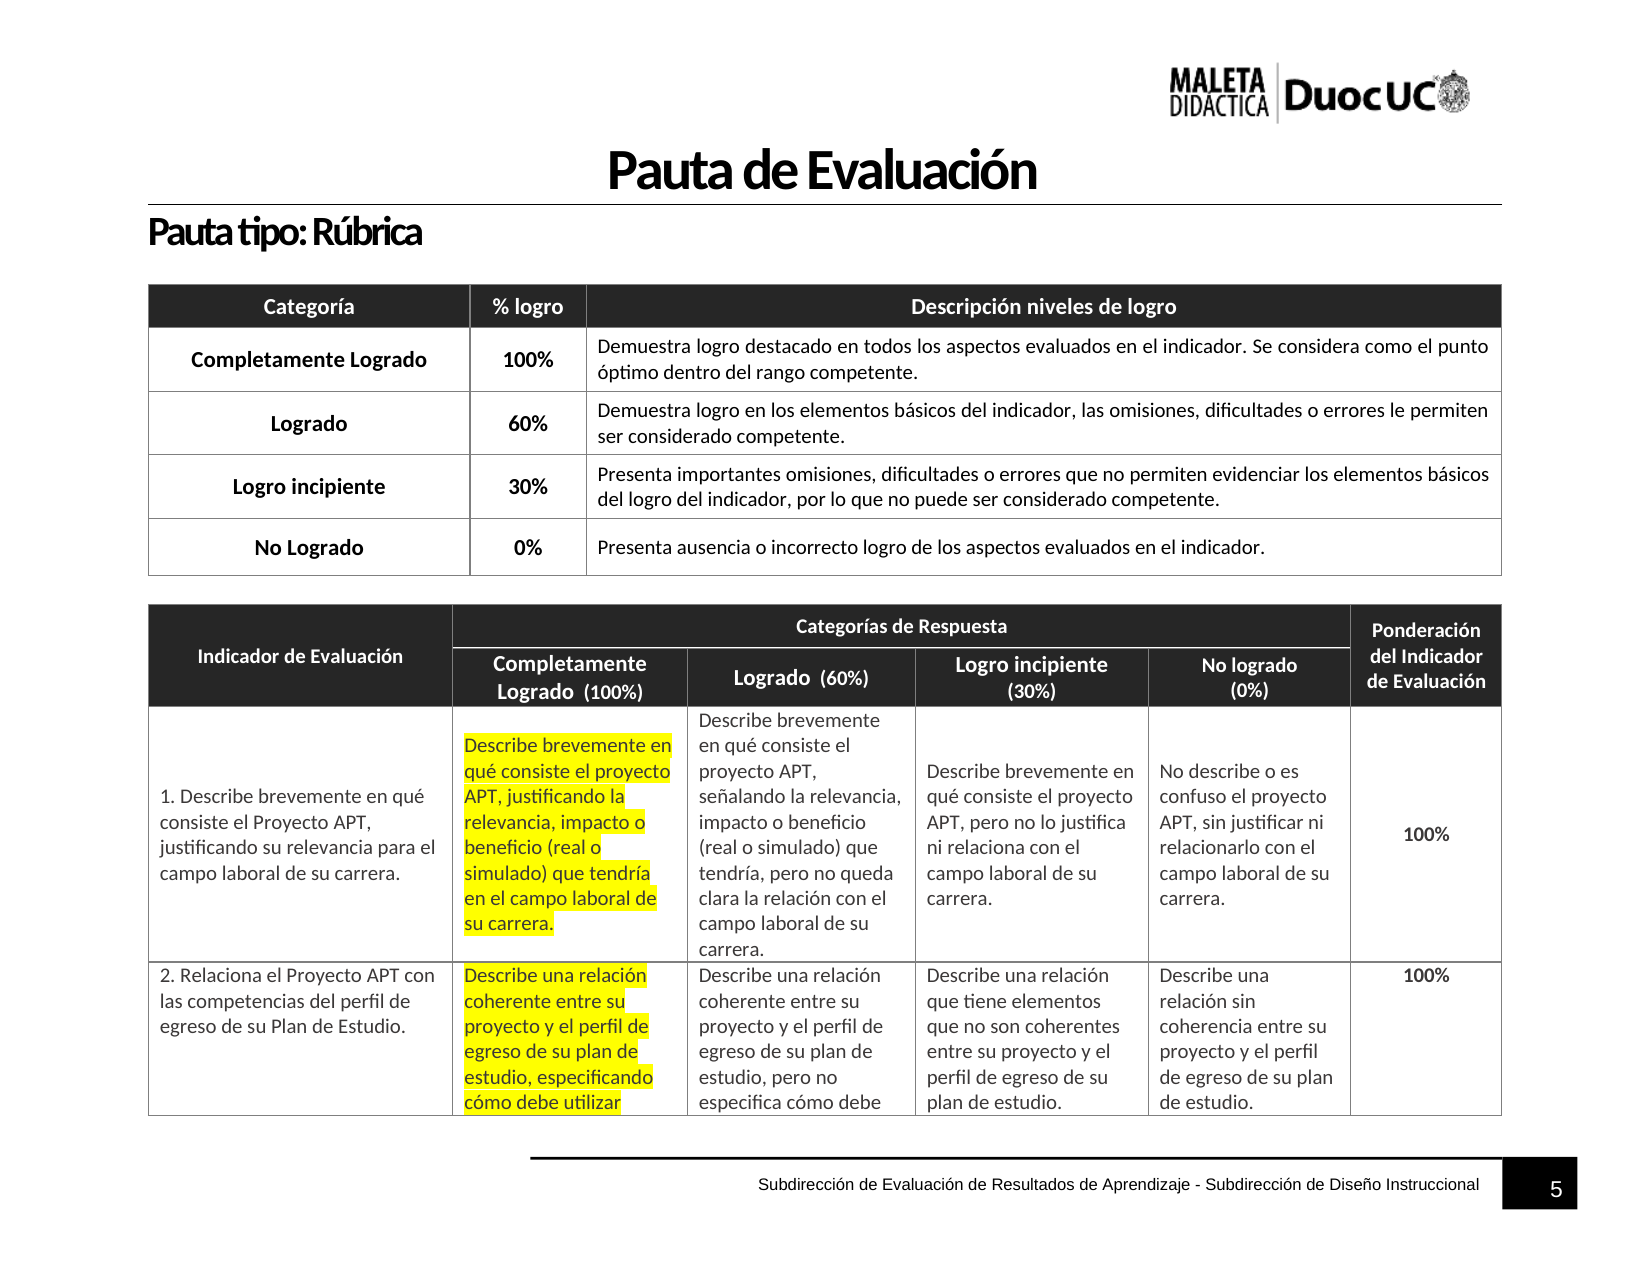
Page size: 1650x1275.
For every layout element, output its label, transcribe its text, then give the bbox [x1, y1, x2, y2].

table_cell 30% [471, 455, 586, 518]
table_cell 100% [1351, 707, 1501, 961]
table_cell 100% [1351, 963, 1501, 1115]
table_cell 100% [471, 328, 586, 391]
table_header Ponderación del Indicador de Evaluación [1351, 605, 1501, 706]
table_cell No Logrado [149, 519, 469, 575]
table_header % logro [471, 285, 586, 327]
table_header Categorías de Respuesta [453, 605, 1350, 647]
table_cell Presenta importantes omisiones, dificultades o errores que no permiten evidenciar los elementos básicos del logro del indicador, por lo que no puede ser considerado competente. [587, 455, 1501, 518]
table_cell No logrado (0%) [1149, 649, 1350, 706]
table_header Categoría [149, 285, 469, 327]
table_cell Demuestra logro en los elementos básicos del indicador, las omisiones, dificultades o errores le permiten ser considerado competente. [587, 392, 1501, 454]
table_cell 1. Describe brevemente en qué consiste el Proyecto APT, justificando su relevancia para el campo laboral de su carrera. [149, 707, 452, 961]
table_cell 2. Relaciona el Proyecto APT con las competencias del perfil de egreso de su Plan de Estudio. [149, 963, 452, 1115]
text Pauta tipo: Rúbrica [148, 205, 1502, 256]
table_header Indicador de Evaluación [149, 605, 452, 706]
picture [1162, 54, 1478, 130]
table_cell Describe brevemente en qué consiste el proyecto APT, justificando la relevancia, impacto o beneficio (real o simulado) que tendría en el campo laboral de su carrera. [453, 707, 687, 961]
table_cell Demuestra logro destacado en todos los aspectos evaluados en el indicador. Se considera como el punto óptimo dentro del rango competente. [587, 328, 1501, 391]
table_cell Describe una relación que tiene elementos que no son coherentes entre su proyecto y el perfil de egreso de su plan de estudio. [916, 963, 1148, 1115]
table_cell No describe o es confuso el proyecto APT, sin justificar ni relacionarlo con el campo laboral de su carrera. [1149, 707, 1350, 961]
table_cell Logrado [149, 392, 469, 454]
table_cell Logro incipiente (30%) [916, 649, 1148, 706]
table_cell Completamente Logrado [149, 328, 469, 391]
table_cell Logrado (60%) [688, 649, 915, 706]
table_cell Completamente Logrado (100%) [453, 649, 687, 706]
table_cell Describe brevemente en qué consiste el proyecto APT, señalando la relevancia, impacto o beneficio (real o simulado) que tendría, pero no queda clara la relación con el campo laboral de su carrera. [688, 707, 915, 961]
text Pauta de Evaluación [148, 133, 1502, 204]
table_cell 60% [471, 392, 586, 454]
table_cell Describe brevemente en qué consiste el proyecto APT, pero no lo justifica ni relaciona con el campo laboral de su carrera. [916, 707, 1148, 961]
table_header Descripción niveles de logro [587, 285, 1501, 327]
table_cell Presenta ausencia o incorrecto logro de los aspectos evaluados en el indicador. [587, 519, 1501, 575]
table_cell Logro incipiente [149, 455, 469, 518]
table_cell 0% [471, 519, 586, 575]
